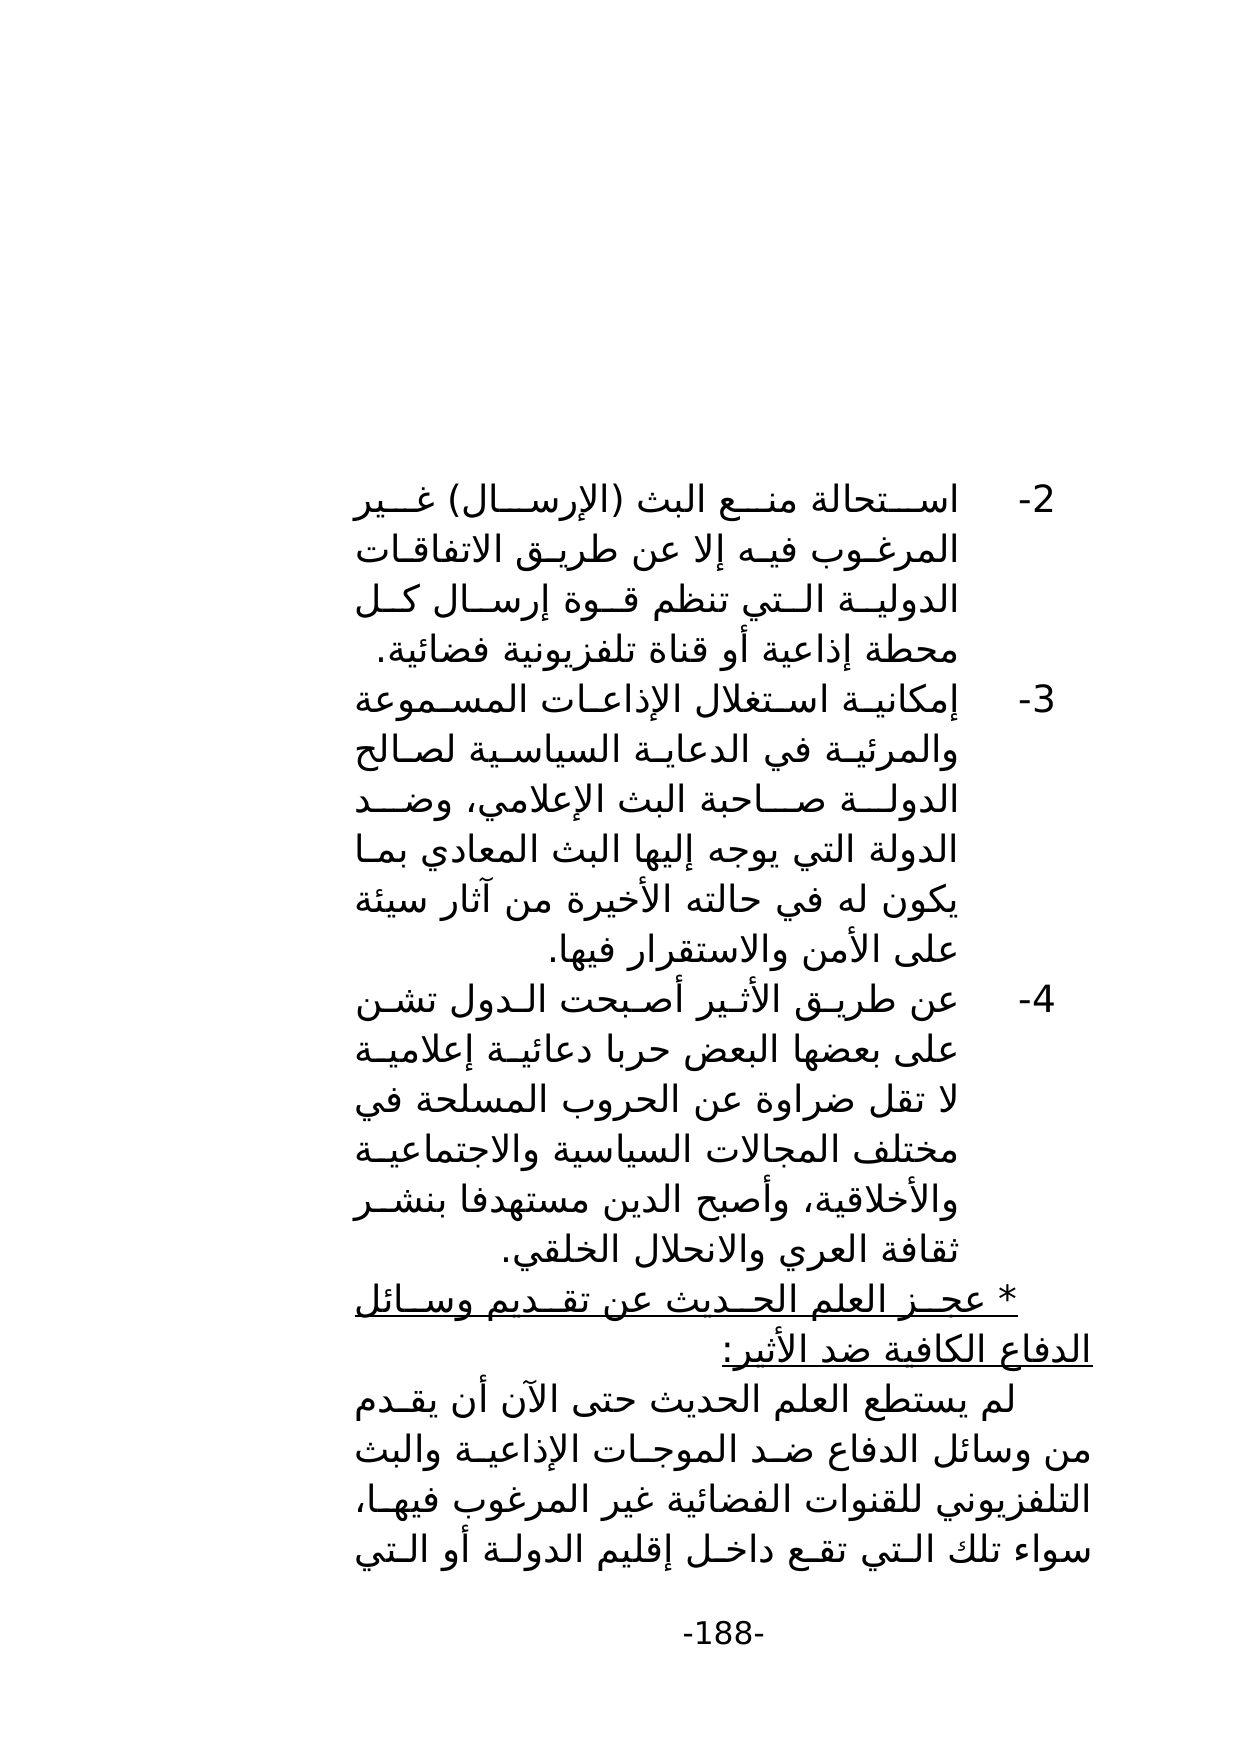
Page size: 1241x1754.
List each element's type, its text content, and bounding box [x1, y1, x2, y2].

list عن طريق الأثير أصبحت الدول تشن على بعضها البعض حربا دعائية إعلامية لا تقل ضراوة عن الحروب المسلحة في مختلف المجالات السياسية والاجتماعية والأخلاقية، وأصبح الدين مستهدفا بنشر ثقافة العري والانحلال الخلقي. [354, 972, 1019, 1272]
list استحالة منع البث (الإرسال) غير المرغوب فيه إلا عن طريق الاتفاقات الدولية التي تنظم قوة إرسال كل محطة إذاعية أو قناة تلفزيونية فضائية. [354, 472, 1019, 672]
list إمكانية استغلال الإذاعات المسموعة والمرئية في الدعاية السياسية لصالح الدولة صاحبة البث الإعلامي، وضد الدولة التي يوجه إليها البث المعادي بما يكون له في حالته الأخيرة من آثار سيئة على الأمن والاستقرار فيها. [354, 672, 1019, 972]
text * عجز العلم الحديث عن تقديم وسائل الدفاع الكافية ضد الأثير: [354, 1272, 1092, 1372]
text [354, 1372, 1092, 1572]
